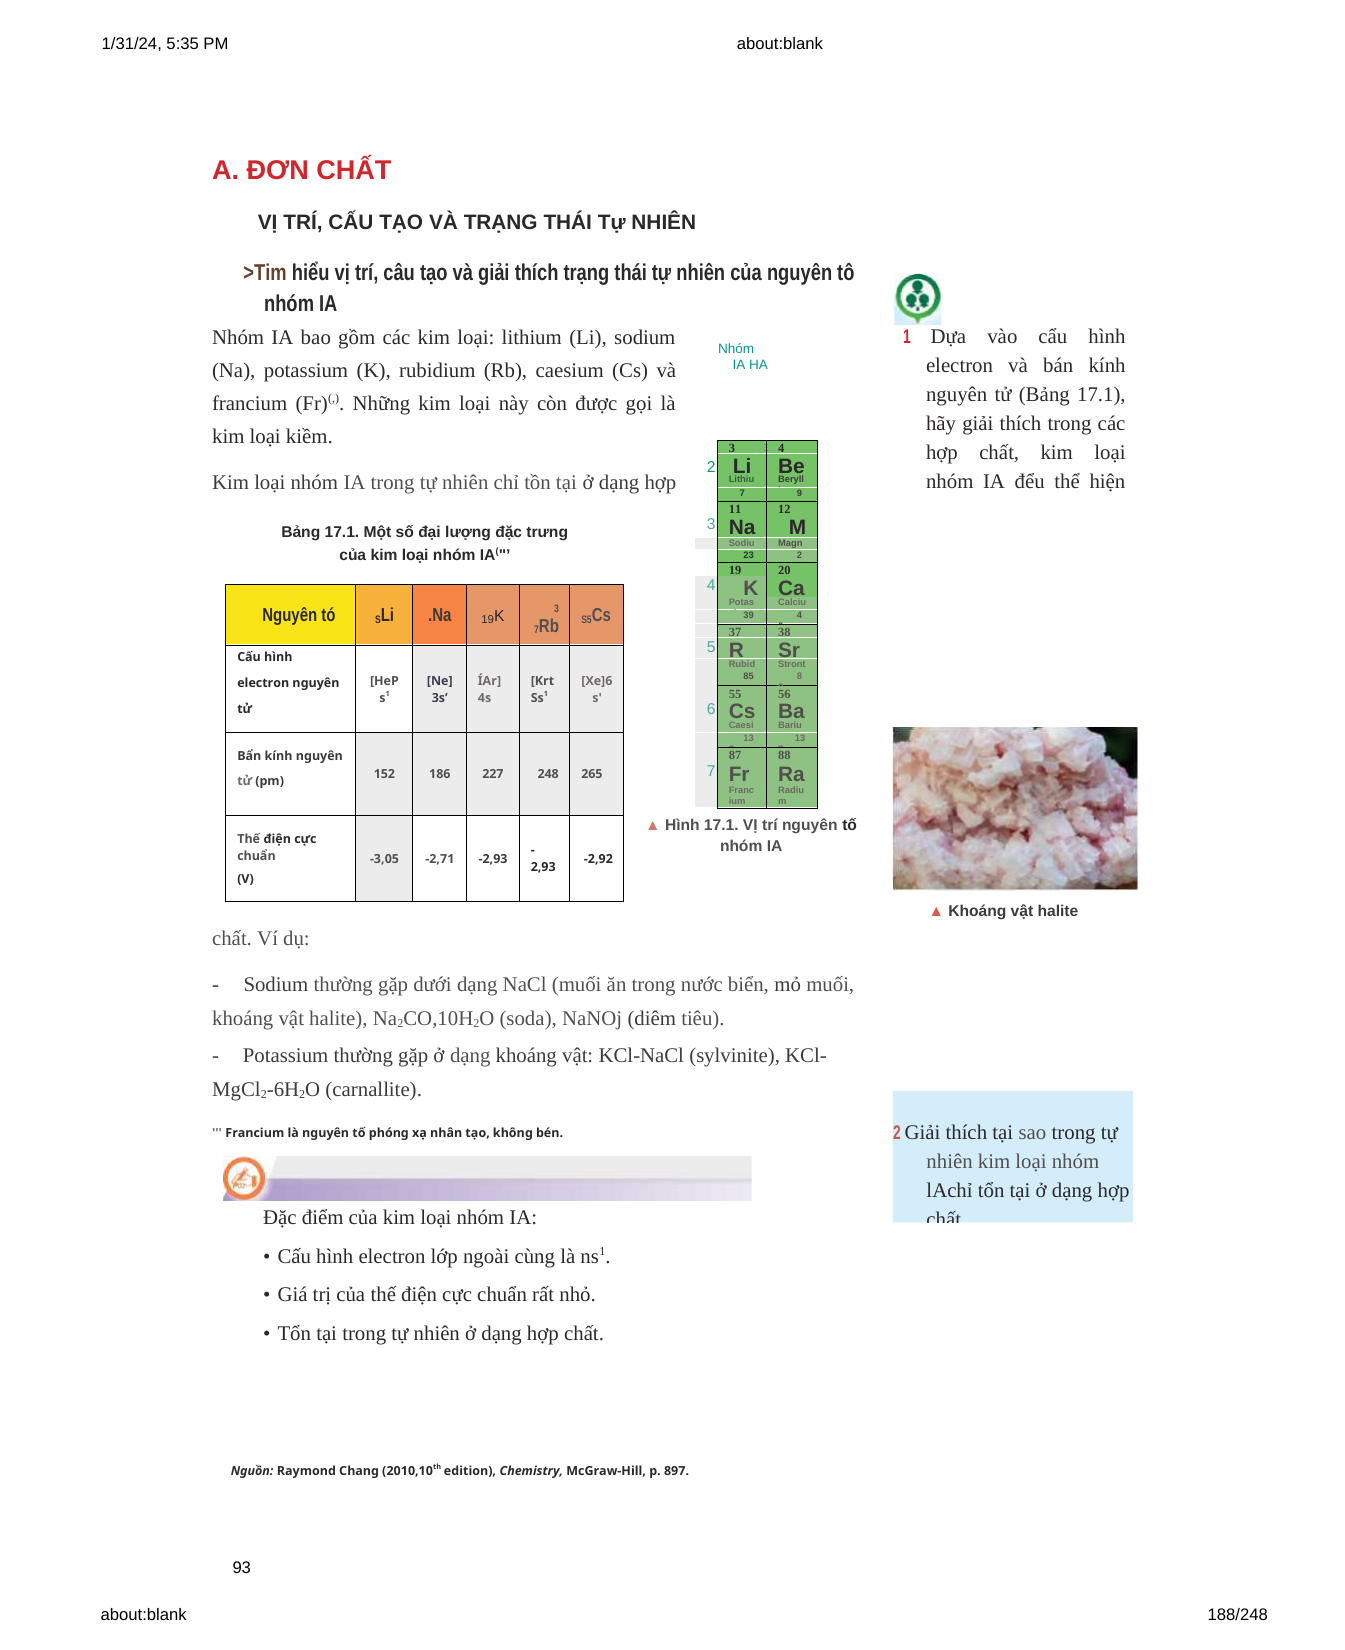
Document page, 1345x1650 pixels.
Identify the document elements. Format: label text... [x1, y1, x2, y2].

text Kim loại nhóm IA trong tự nhiên chỉ tồn tại ở dạng hợp chất. Ví dụ: [212, 470, 1129, 950]
text A. ĐƠN CHẤT [212, 154, 1129, 185]
text Nguồn: Raymond Chang (2010,10th edition), Chemistry, McGraw-Hill, p. 897. [212, 1145, 1129, 1479]
list ''' Francium là nguyên tố phóng xạ nhân tạo, không bén. [212, 1124, 892, 1141]
text VỊ TRÍ, CẤU TẠO VÀ TRẠNG THÁI Tự NHIÊN [212, 210, 1129, 234]
picture [222, 1156, 752, 1201]
list Sodium thường gặp dưới dạng NaCl (muối ăn trong nước biển, mỏ muối, khoáng vật halite), Na2CO,10H2O (soda), NaNOj (diêm tiêu). [212, 972, 1129, 1030]
text >Tim hiểu vị trí, câu tạo và giải thích trạng thái tự nhiên của nguyên tô nhóm IA [243, 259, 1129, 316]
picture [892, 727, 1139, 891]
picture [894, 273, 942, 325]
list Potassium thường gặp ở dạng khoáng vật: KCl-NaCl (sylvinite), KCl-MgCl2-6H2O (carnallite). [212, 1043, 1129, 1101]
text Nhóm IA bao gồm các kim loại: lithium (Li), sodium (Na), potassium (K), rubidium (Rb), caesium (Cs) và francium (Fr)(,). Những kim loại này còn được gọi là kim loại kiềm. [212, 325, 1129, 448]
